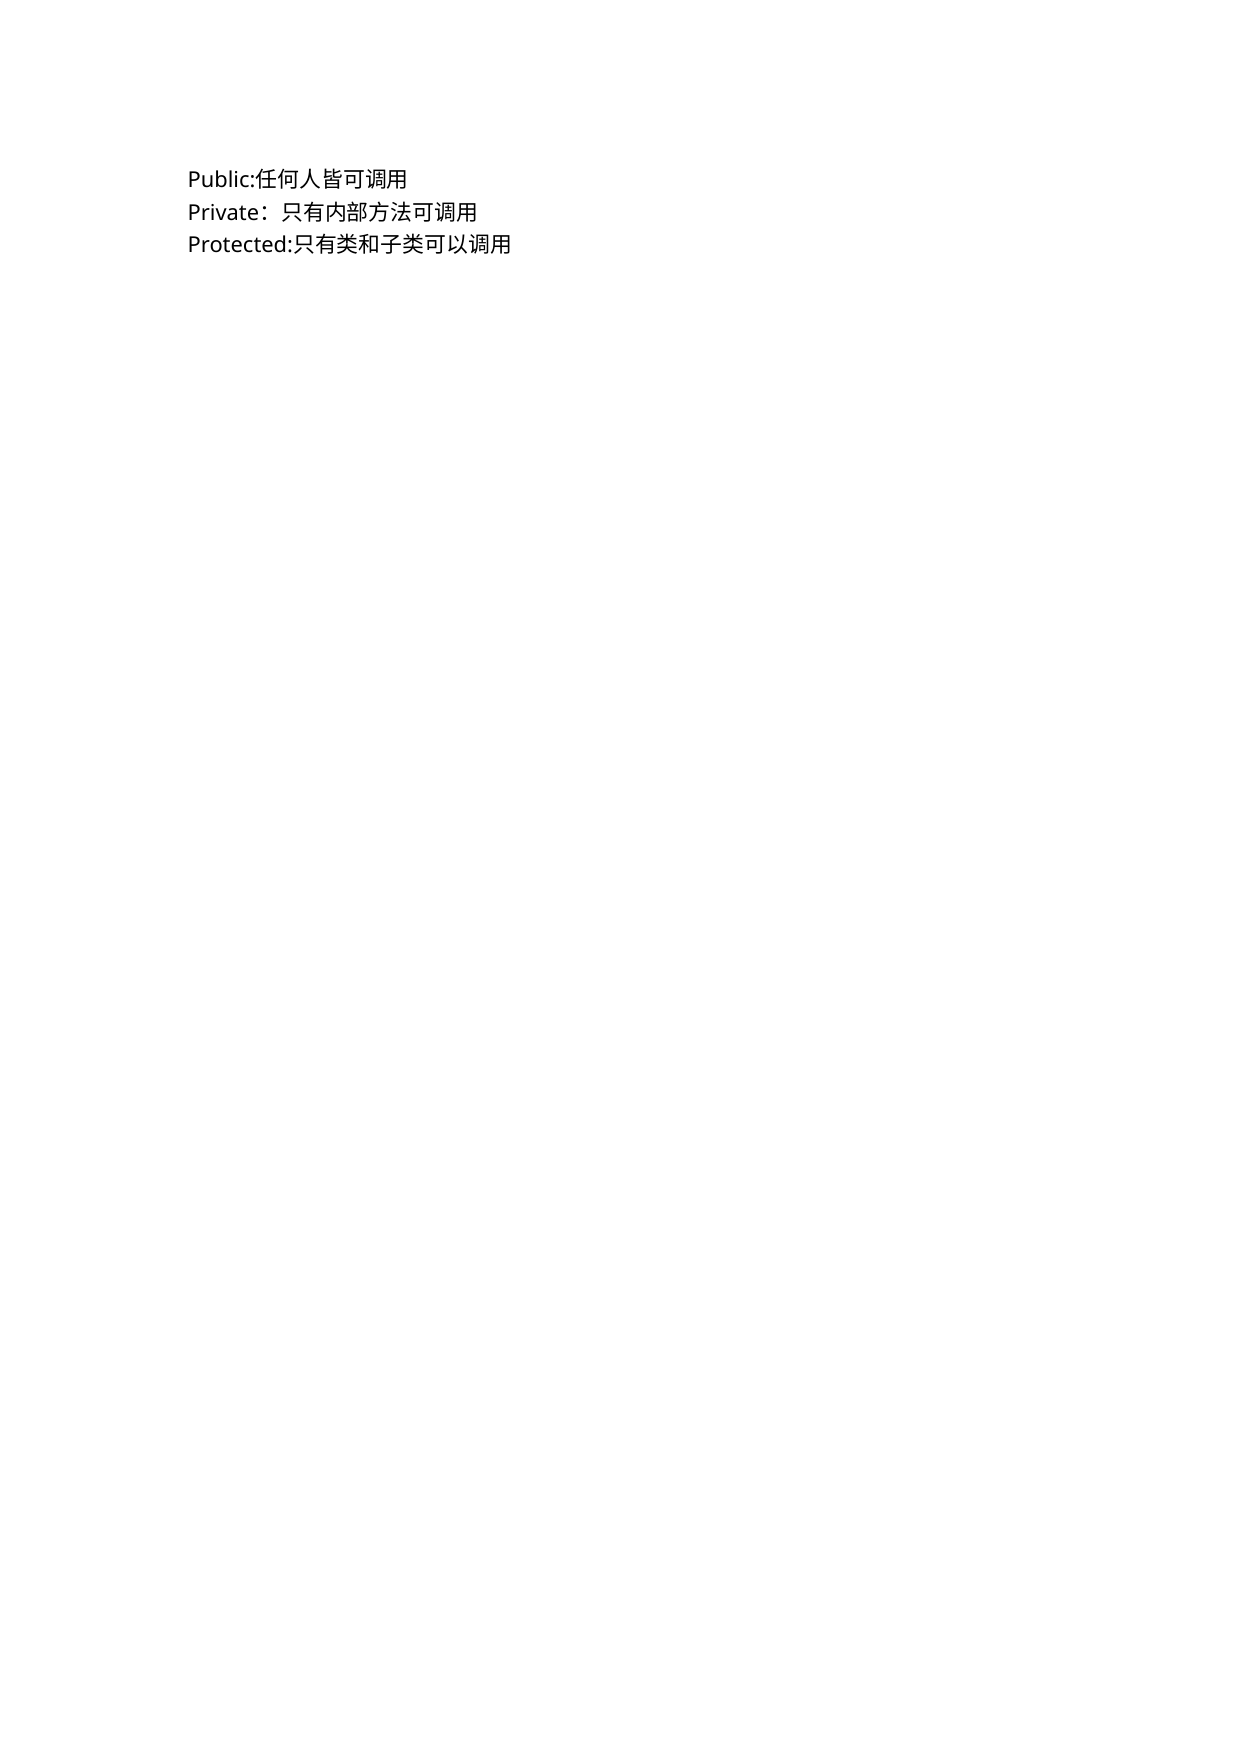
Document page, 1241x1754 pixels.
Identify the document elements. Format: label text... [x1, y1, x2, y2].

text Protected:只有类和子类可以调用 [187, 227, 1053, 259]
text Private：只有内部方法可调用 [187, 194, 1053, 227]
text Public:任何人皆可调用 [187, 162, 1053, 194]
